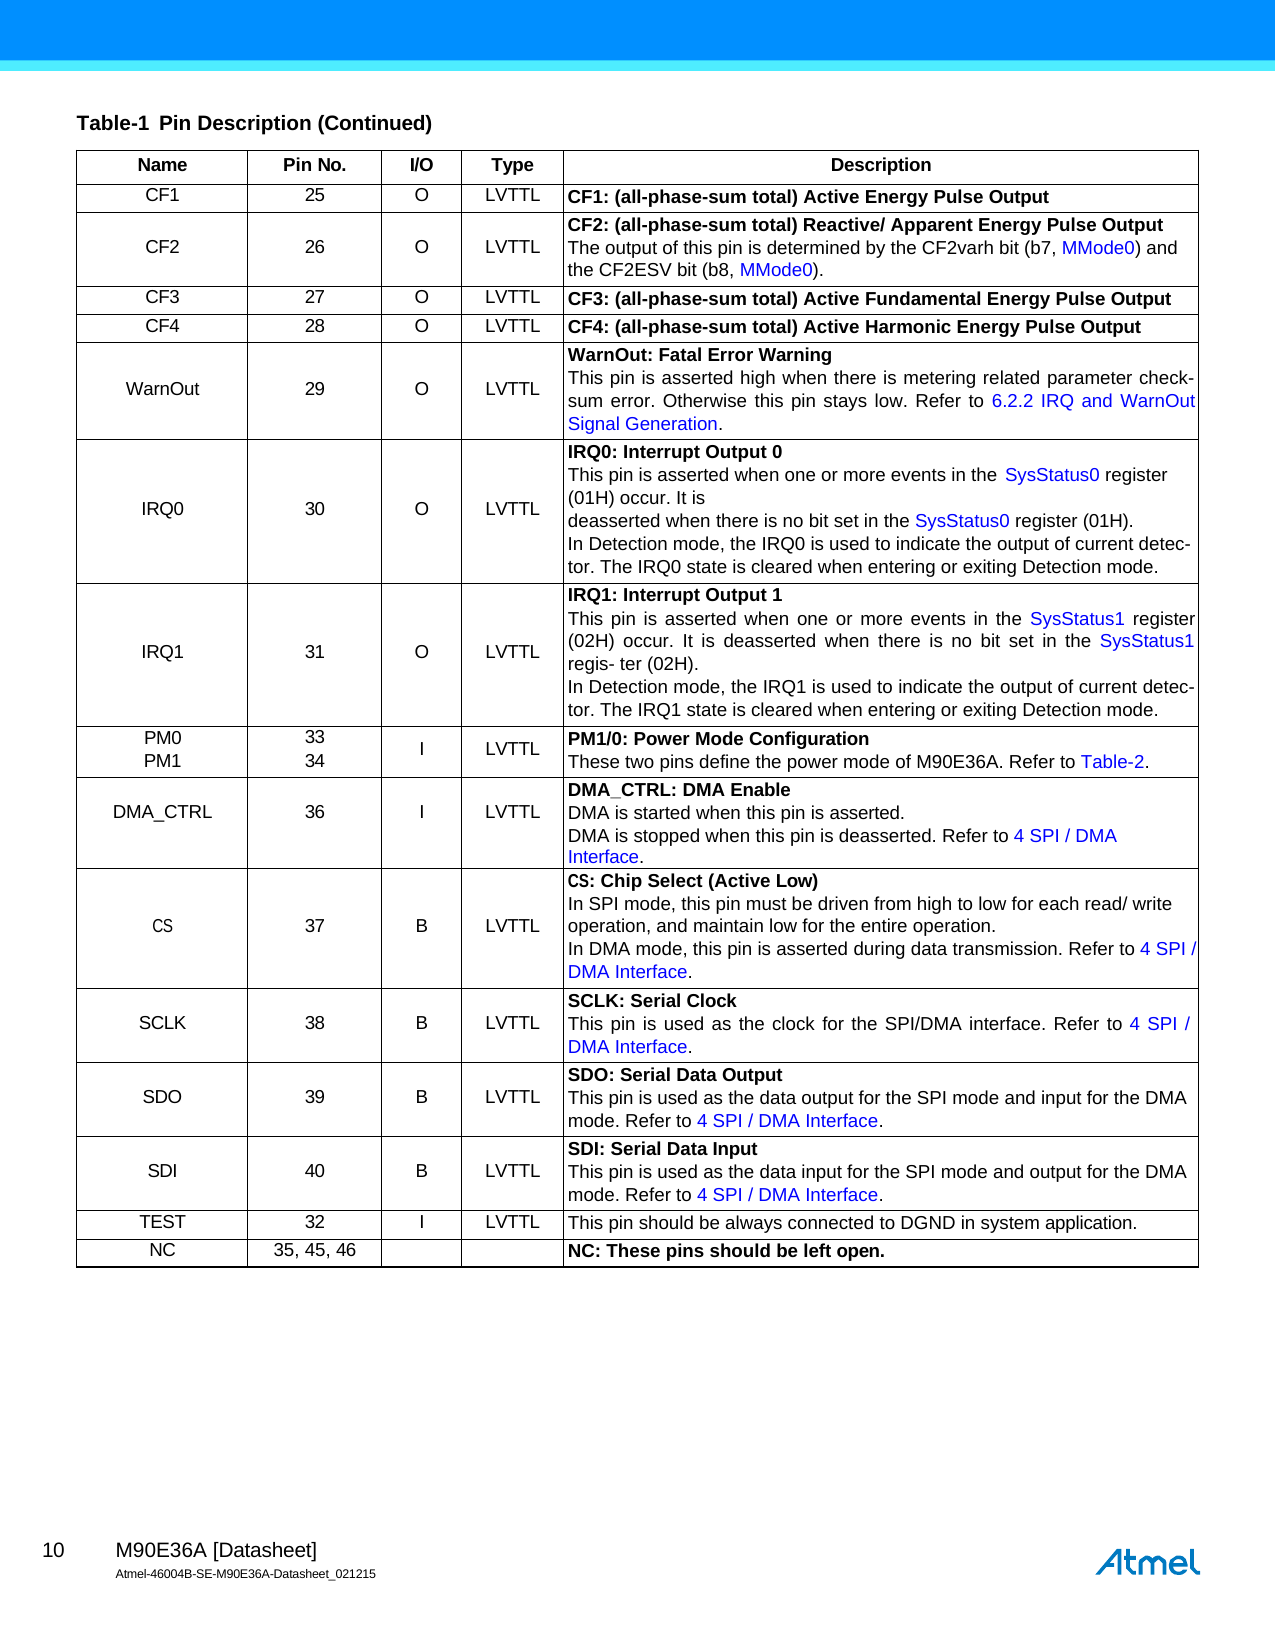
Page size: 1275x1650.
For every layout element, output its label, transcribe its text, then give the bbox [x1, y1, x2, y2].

table_header Description [564, 151, 1198, 184]
table_cell PM0 PM1 [77, 727, 247, 777]
table_header I/O [382, 151, 461, 184]
table_cell LVTTL [462, 1137, 563, 1210]
table_cell 31 [248, 584, 381, 726]
table_cell IRQ1: Interrupt Output 1 This pin is asserted when one or more events in the SysStatus1 register (02H) occur. It is deasserted when there is no bit set in the SysStatus1 regis- ter (02H). In Detection mode, the IRQ1 is used to indicate the output of current detec- tor. The IRQ1 state is cleared when entering or exiting Detection mode. [564, 584, 1198, 726]
table_cell 29 [248, 343, 381, 439]
table_cell SCLK [77, 989, 247, 1062]
table_cell PM1/0: Power Mode Configuration These two pins define the power mode of M90E36A. Refer to Table-2. [564, 727, 1198, 777]
table_cell CF1: (all-phase-sum total) Active Energy Pulse Output [564, 185, 1198, 212]
table_header Name [77, 151, 247, 184]
table_cell O [382, 315, 461, 342]
table_cell 28 [248, 315, 381, 342]
table_cell [462, 1240, 563, 1266]
text Atmel-46004B-SE-M90E36A-Datasheet_021215 [115, 1567, 1214, 1581]
table_cell B [382, 1137, 461, 1210]
table_cell I [382, 727, 461, 777]
table_cell WarnOut: Fatal Error Warning This pin is asserted high when there is metering related parameter check- sum error. Otherwise this pin stays low. Refer to 6.2.2 IRQ and WarnOut Signal Generation. [564, 343, 1198, 439]
table_cell O [382, 287, 461, 314]
table_cell CF3 [77, 287, 247, 314]
table_cell I [382, 778, 461, 868]
table_cell 33 34 [248, 727, 381, 777]
table_cell CF4: (all-phase-sum total) Active Harmonic Energy Pulse Output [564, 315, 1198, 342]
table_cell LVTTL [462, 213, 563, 286]
table_cell IRQ0 [77, 440, 247, 583]
table_cell LVTTL [462, 315, 563, 342]
table_cell IRQ0: Interrupt Output 0 This pin is asserted when one or more events in the SysStatus0 register (01H) occur. It is deasserted when there is no bit set in the SysStatus0 register (01H). In Detection mode, the IRQ0 is used to indicate the output of current detec- tor. The IRQ0 state is cleared when entering or exiting Detection mode. [564, 440, 1198, 583]
table_cell WarnOut [77, 343, 247, 439]
table_cell 38 [248, 989, 381, 1062]
table_cell CS [77, 869, 247, 988]
table_cell CF4 [77, 315, 247, 342]
text Table-1 Pin Description (Continued) [76, 111, 1214, 135]
table_cell 35, 45, 46 [248, 1240, 381, 1266]
table_cell IRQ1 [77, 584, 247, 726]
table_cell SDI: Serial Data Input This pin is used as the data input for the SPI mode and output for the DMA mode. Refer to 4 SPI / DMA Interface. [564, 1137, 1198, 1210]
table_cell LVTTL [462, 989, 563, 1062]
table_cell NC: These pins should be left open. [564, 1240, 1198, 1266]
table_cell [382, 1240, 461, 1266]
table_cell LVTTL [462, 440, 563, 583]
table_cell LVTTL [462, 869, 563, 988]
table_cell LVTTL [462, 584, 563, 726]
table_cell O [382, 185, 461, 212]
table_cell 36 [248, 778, 381, 868]
table_header Pin No. [248, 151, 381, 184]
table_cell 37 [248, 869, 381, 988]
table_cell LVTTL [462, 185, 563, 212]
table_cell CF2: (all-phase-sum total) Reactive/ Apparent Energy Pulse Output The output of this pin is determined by the CF2varh bit (b7, MMode0) and the CF2ESV bit (b8, MMode0). [564, 213, 1198, 286]
text 10 M90E36A [Datasheet] [42, 1538, 1214, 1562]
table_cell O [382, 343, 461, 439]
table_cell O [382, 213, 461, 286]
table_cell CS: Chip Select (Active Low) In SPI mode, this pin must be driven from high to low for each read/ write operation, and maintain low for the entire operation. In DMA mode, this pin is asserted during data transmission. Refer to 4 SPI / DMA Interface. [564, 869, 1198, 988]
table_cell LVTTL [462, 727, 563, 777]
table_cell NC [77, 1240, 247, 1266]
table_cell 39 [248, 1063, 381, 1136]
table_cell 30 [248, 440, 381, 583]
table_cell CF2 [77, 213, 247, 286]
table_cell 40 [248, 1137, 381, 1210]
table_cell SDO: Serial Data Output This pin is used as the data output for the SPI mode and input for the DMA mode. Refer to 4 SPI / DMA Interface. [564, 1063, 1198, 1136]
table_cell TEST [77, 1211, 247, 1238]
table_cell DMA_CTRL [77, 778, 247, 868]
table_cell I [382, 1211, 461, 1238]
table_cell O [382, 440, 461, 583]
table_cell DMA_CTRL: DMA Enable DMA is started when this pin is asserted. DMA is stopped when this pin is deasserted. Refer to 4 SPI / DMA Interface. [564, 778, 1198, 868]
table_cell LVTTL [462, 1211, 563, 1238]
table_cell LVTTL [462, 287, 563, 314]
table_cell B [382, 1063, 461, 1136]
table_cell 26 [248, 213, 381, 286]
table_cell CF1 [77, 185, 247, 212]
table_cell 32 [248, 1211, 381, 1238]
table_header Type [462, 151, 563, 184]
table_cell LVTTL [462, 778, 563, 868]
table_cell CF3: (all-phase-sum total) Active Fundamental Energy Pulse Output [564, 287, 1198, 314]
table_cell SDO [77, 1063, 247, 1136]
table_cell B [382, 869, 461, 988]
table_cell SCLK: Serial Clock This pin is used as the clock for the SPI/DMA interface. Refer to 4 SPI / DMA Interface. [564, 989, 1198, 1062]
table_cell LVTTL [462, 343, 563, 439]
table_cell This pin should be always connected to DGND in system application. [564, 1211, 1198, 1238]
table_cell B [382, 989, 461, 1062]
table_cell LVTTL [462, 1063, 563, 1136]
table_cell O [382, 584, 461, 726]
table_cell 25 [248, 185, 381, 212]
table_cell SDI [77, 1137, 247, 1210]
table_cell 27 [248, 287, 381, 314]
